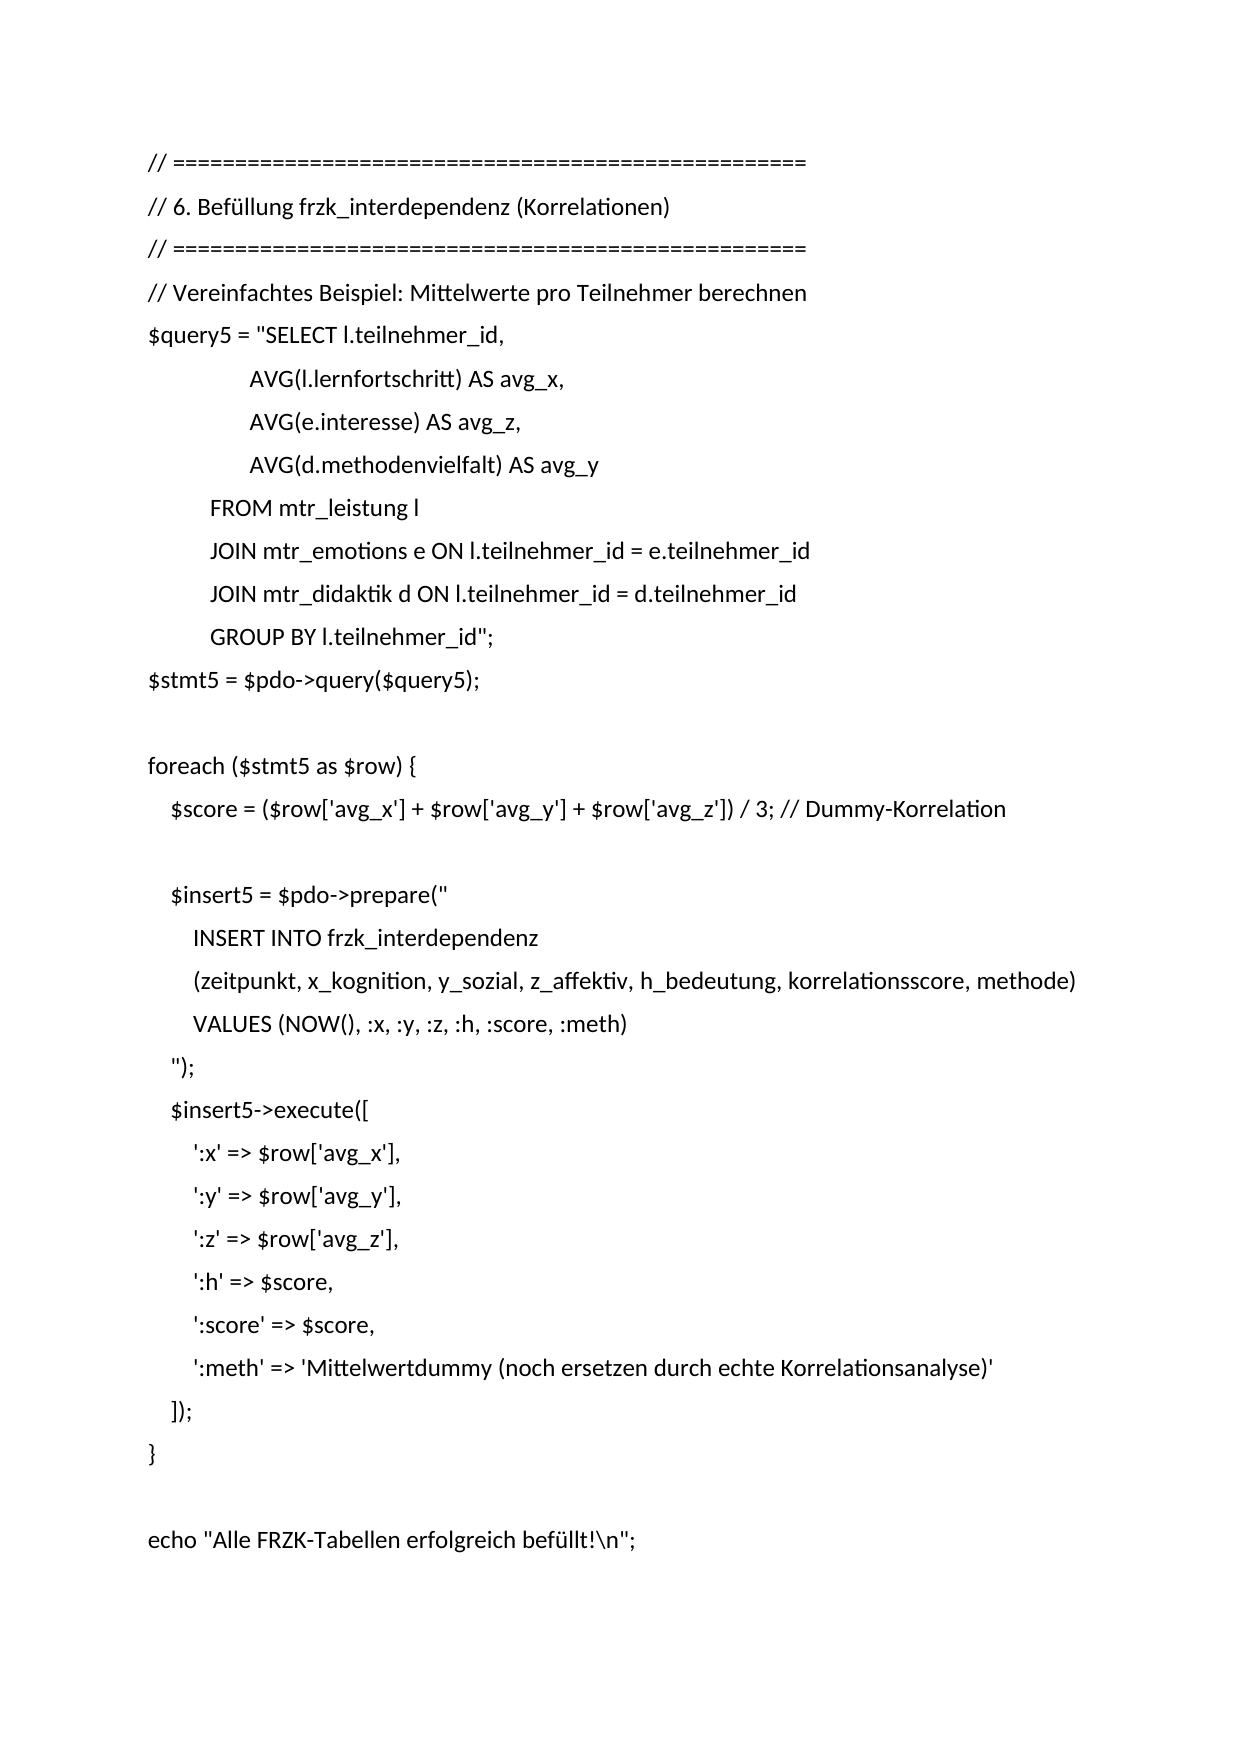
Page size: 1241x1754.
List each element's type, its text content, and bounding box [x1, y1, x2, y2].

text INSERT INTO frzk_interdependenz [148, 922, 1093, 952]
text JOIN mtr_didaktik d ON l.teilnehmer_id = d.teilnehmer_id [148, 578, 1093, 608]
text AVG(d.methodenvielfalt) AS avg_y [148, 449, 1093, 479]
text ':score' => $score, [148, 1309, 1093, 1340]
text echo "Alle FRZK-Tabellen erfolgreich befüllt!\n"; [148, 1524, 1093, 1555]
text AVG(e.interesse) AS avg_z, [148, 406, 1093, 436]
text ':x' => $row['avg_x'], [148, 1137, 1093, 1168]
text ':h' => $score, [148, 1266, 1093, 1297]
text ':y' => $row['avg_y'], [148, 1180, 1093, 1211]
text // =================================================== [148, 148, 1093, 178]
text // =================================================== [148, 234, 1093, 264]
text GROUP BY l.teilnehmer_id"; [148, 621, 1093, 651]
text (zeitpunkt, x_kognition, y_sozial, z_affektiv, h_bedeutung, korrelationsscore, methode) [148, 965, 1093, 996]
text FROM mtr_leistung l [148, 492, 1093, 522]
text // 6. Befüllung frzk_interdependenz (Korrelationen) [148, 191, 1093, 221]
text foreach ($stmt5 as $row) { [148, 750, 1093, 780]
text JOIN mtr_emotions e ON l.teilnehmer_id = e.teilnehmer_id [148, 535, 1093, 565]
text } [148, 1438, 1093, 1469]
text // Vereinfachtes Beispiel: Mittelwerte pro Teilnehmer berechnen [148, 277, 1093, 307]
text $query5 = "SELECT l.teilnehmer_id, [148, 320, 1093, 350]
text $insert5 = $pdo->prepare(" [148, 879, 1093, 909]
text AVG(l.lernfortschritt) AS avg_x, [148, 363, 1093, 393]
text ]); [148, 1395, 1093, 1426]
text $score = ($row['avg_x'] + $row['avg_y'] + $row['avg_z']) / 3; // Dummy-Korrelation [148, 793, 1093, 823]
text ':meth' => 'Mittelwertdummy (noch ersetzen durch echte Korrelationsanalyse)' [148, 1352, 1093, 1383]
text $stmt5 = $pdo->query($query5); [148, 664, 1093, 694]
text $insert5->execute([ [148, 1094, 1093, 1124]
text VALUES (NOW(), :x, :y, :z, :h, :score, :meth) [148, 1008, 1093, 1038]
text "); [148, 1051, 1093, 1082]
text ':z' => $row['avg_z'], [148, 1223, 1093, 1254]
